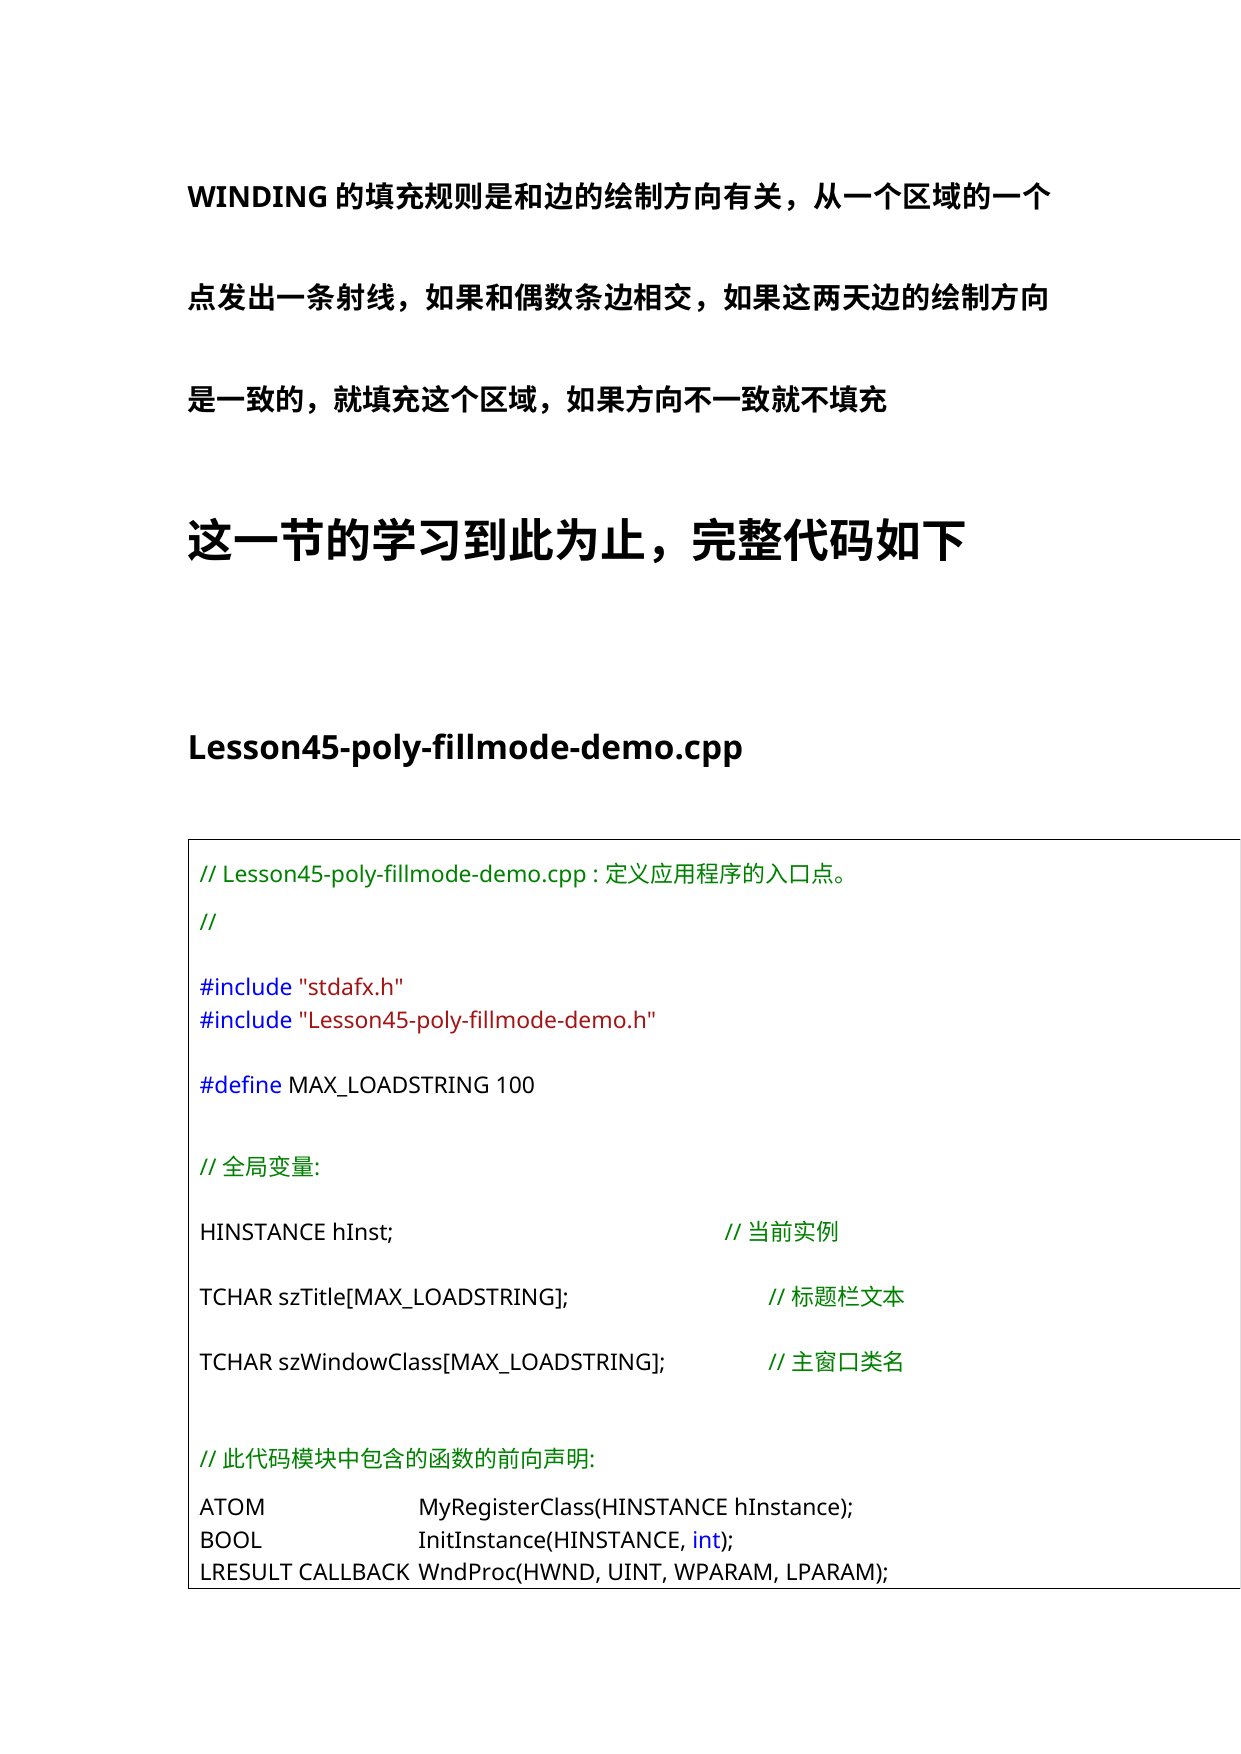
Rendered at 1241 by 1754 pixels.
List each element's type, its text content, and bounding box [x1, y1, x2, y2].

subtitle WINDING的填充规则是和边的绘制方向有关，从一个区域的一个点发出一条射线，如果和偶数条边相交，如果这两天边的绘制方向是一致的，就填充这个区域，如果方向不一致就不填充 [187, 162, 1053, 430]
subtitle 这一节的学习到此为止，完整代码如下 [187, 489, 1053, 586]
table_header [189, 840, 1240, 1588]
subtitle Lesson45-poly-fillmode-demo.cpp [187, 714, 1053, 779]
